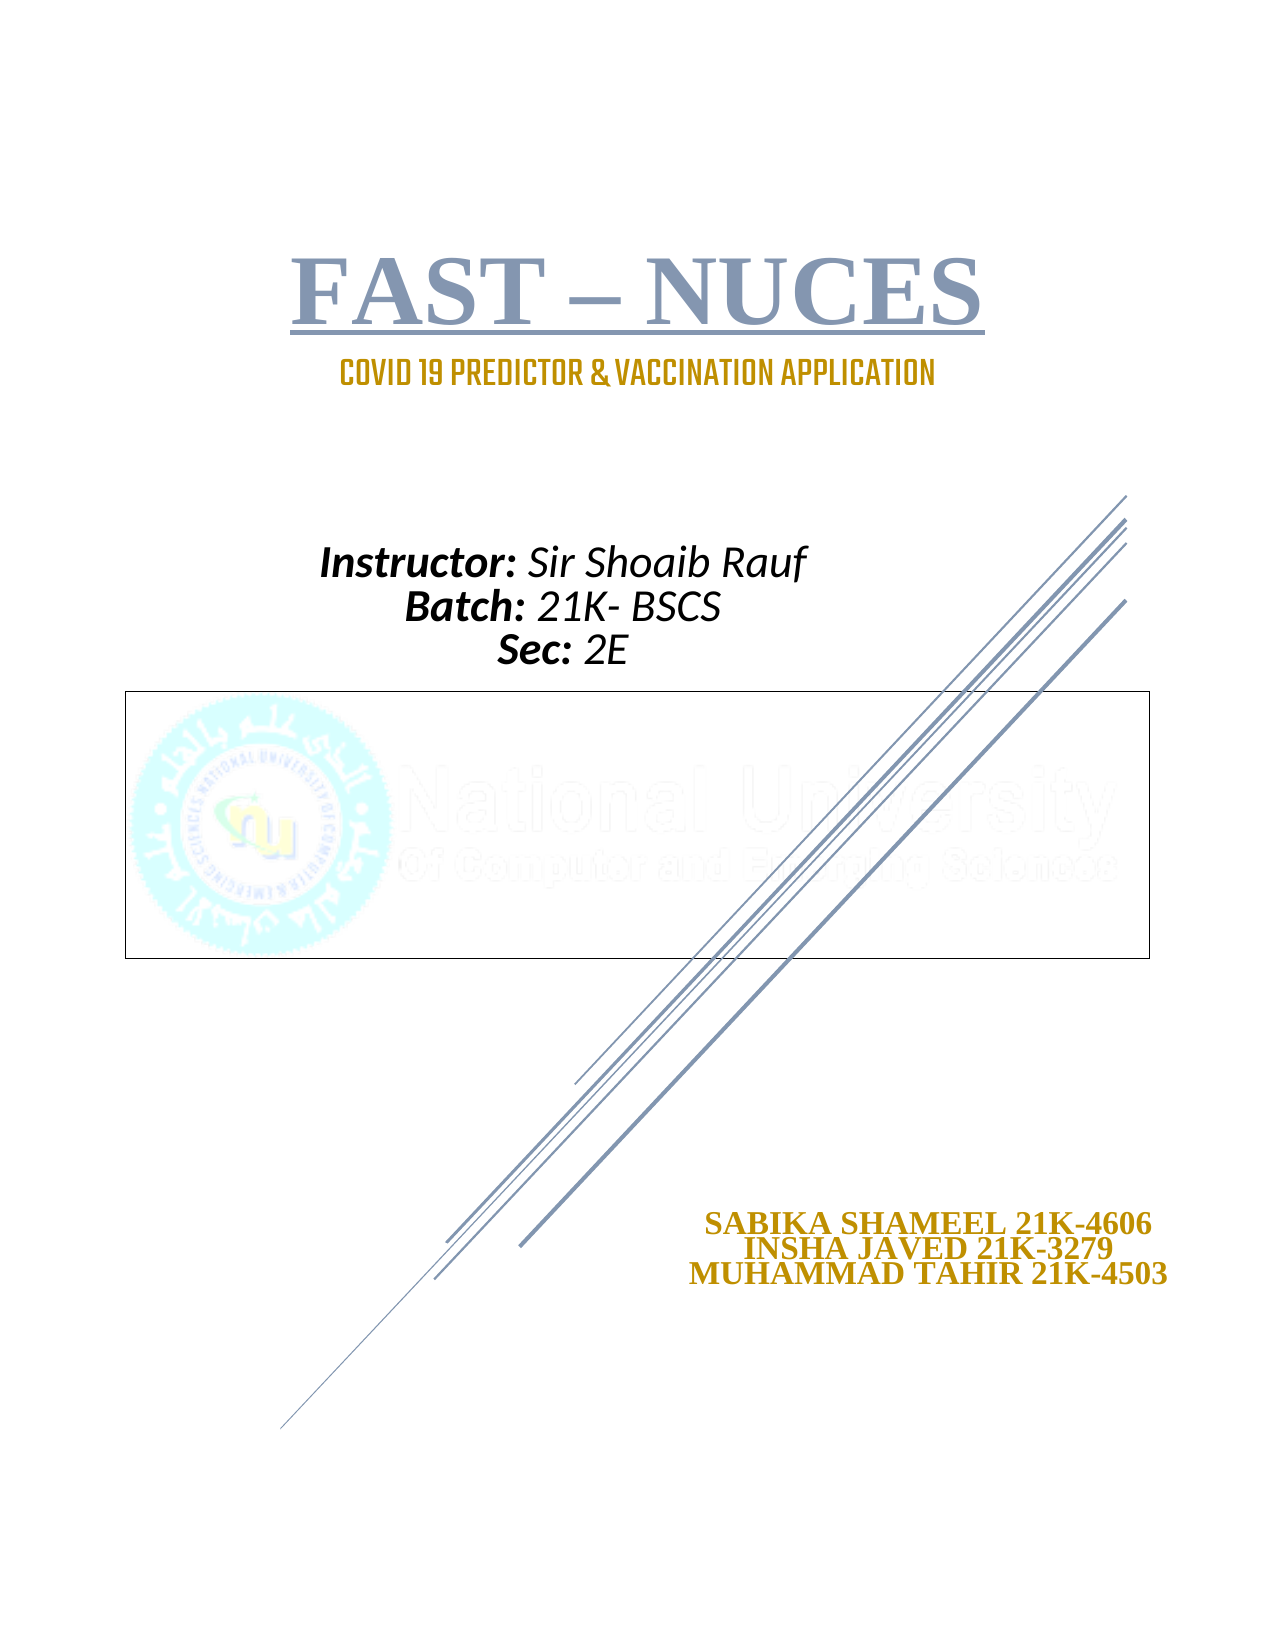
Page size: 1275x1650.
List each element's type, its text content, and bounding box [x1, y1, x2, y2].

text COVID 19 PREDICTOR & VACCINATION APPLICATION [150, 346, 1125, 406]
text FAST – NUCES [150, 231, 1125, 346]
